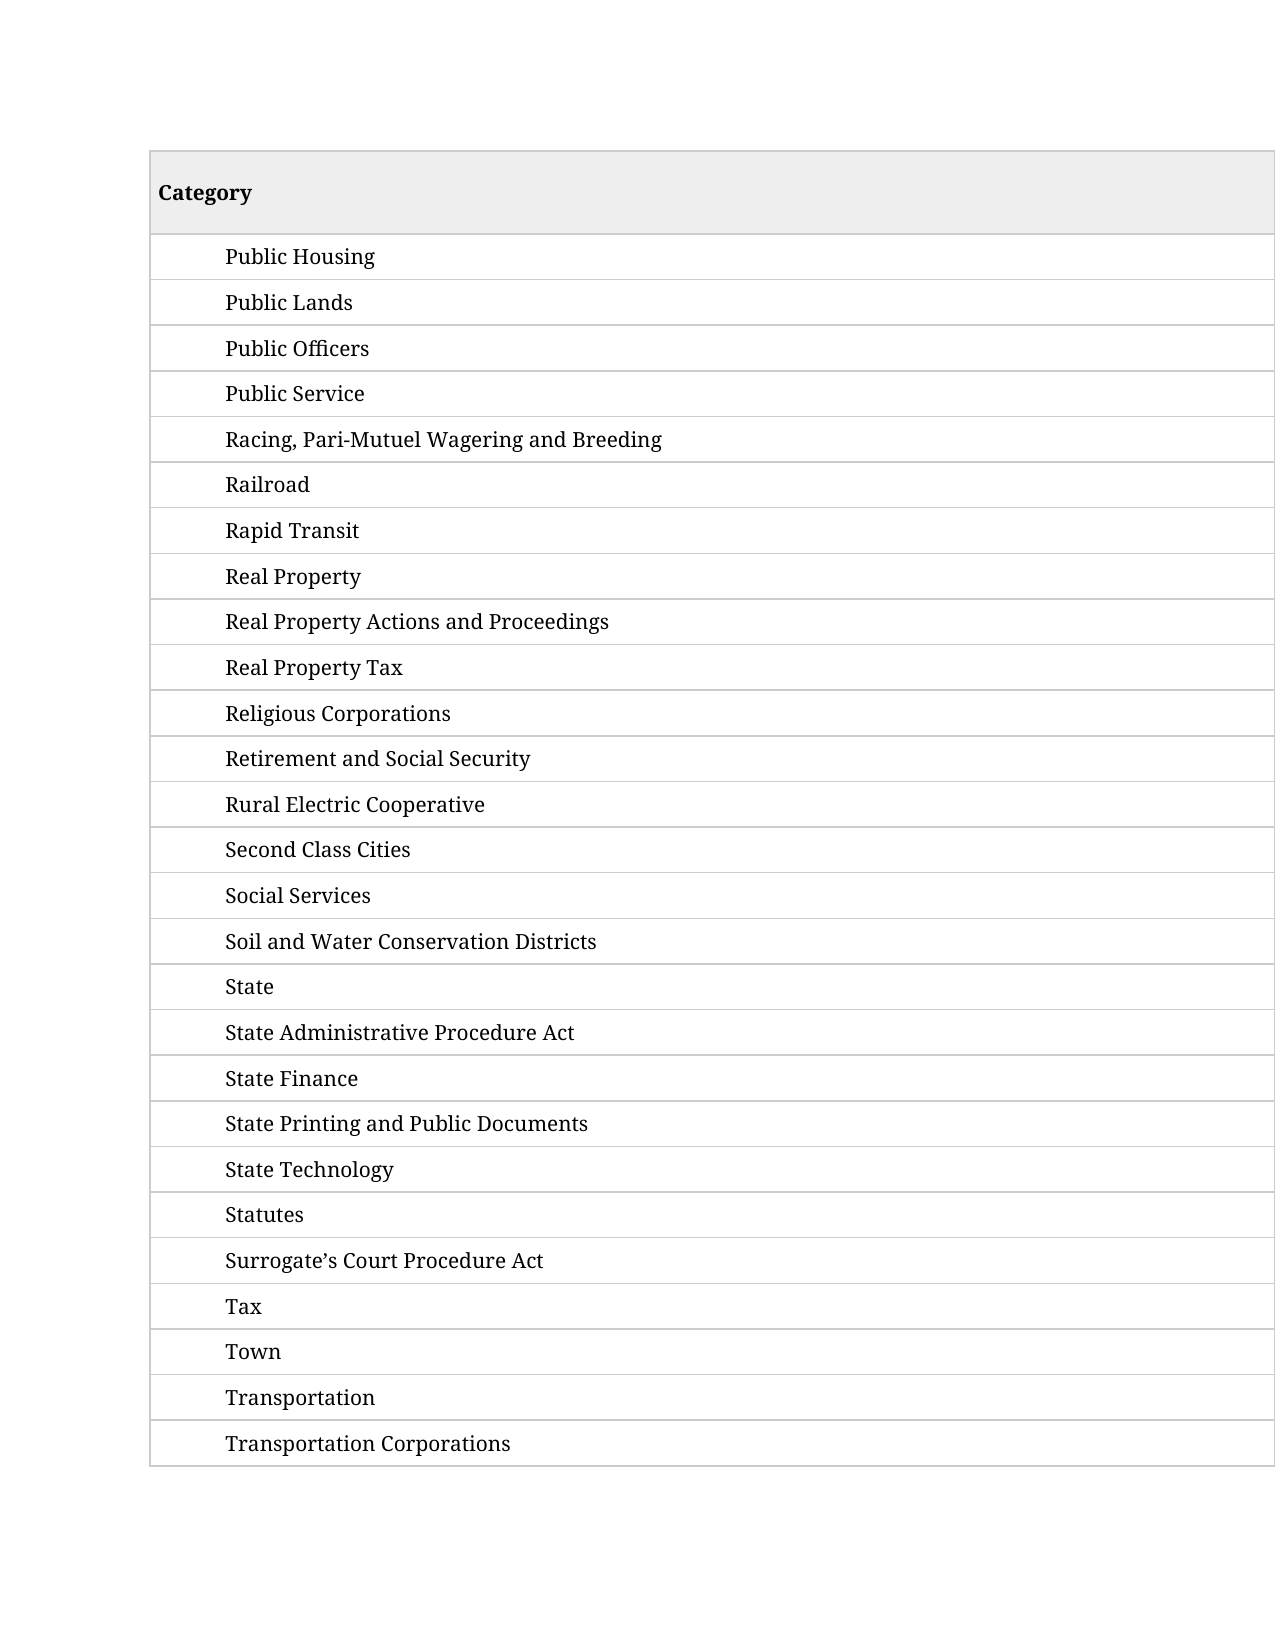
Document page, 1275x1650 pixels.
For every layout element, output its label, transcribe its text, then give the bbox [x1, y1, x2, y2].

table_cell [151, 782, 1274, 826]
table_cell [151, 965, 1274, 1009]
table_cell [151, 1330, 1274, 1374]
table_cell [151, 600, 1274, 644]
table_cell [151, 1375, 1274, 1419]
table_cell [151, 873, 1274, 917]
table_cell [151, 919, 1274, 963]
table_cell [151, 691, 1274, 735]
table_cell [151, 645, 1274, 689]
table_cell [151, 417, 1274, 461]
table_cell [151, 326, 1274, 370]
table_header Category [151, 152, 1274, 233]
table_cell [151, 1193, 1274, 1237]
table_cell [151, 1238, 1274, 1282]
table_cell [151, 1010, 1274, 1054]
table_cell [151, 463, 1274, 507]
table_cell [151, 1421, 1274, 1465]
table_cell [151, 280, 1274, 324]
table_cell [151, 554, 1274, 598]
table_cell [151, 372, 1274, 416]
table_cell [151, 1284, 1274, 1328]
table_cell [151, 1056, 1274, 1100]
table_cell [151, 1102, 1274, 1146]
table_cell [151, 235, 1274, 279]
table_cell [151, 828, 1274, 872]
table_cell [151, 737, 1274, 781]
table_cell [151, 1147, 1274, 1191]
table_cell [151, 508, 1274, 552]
